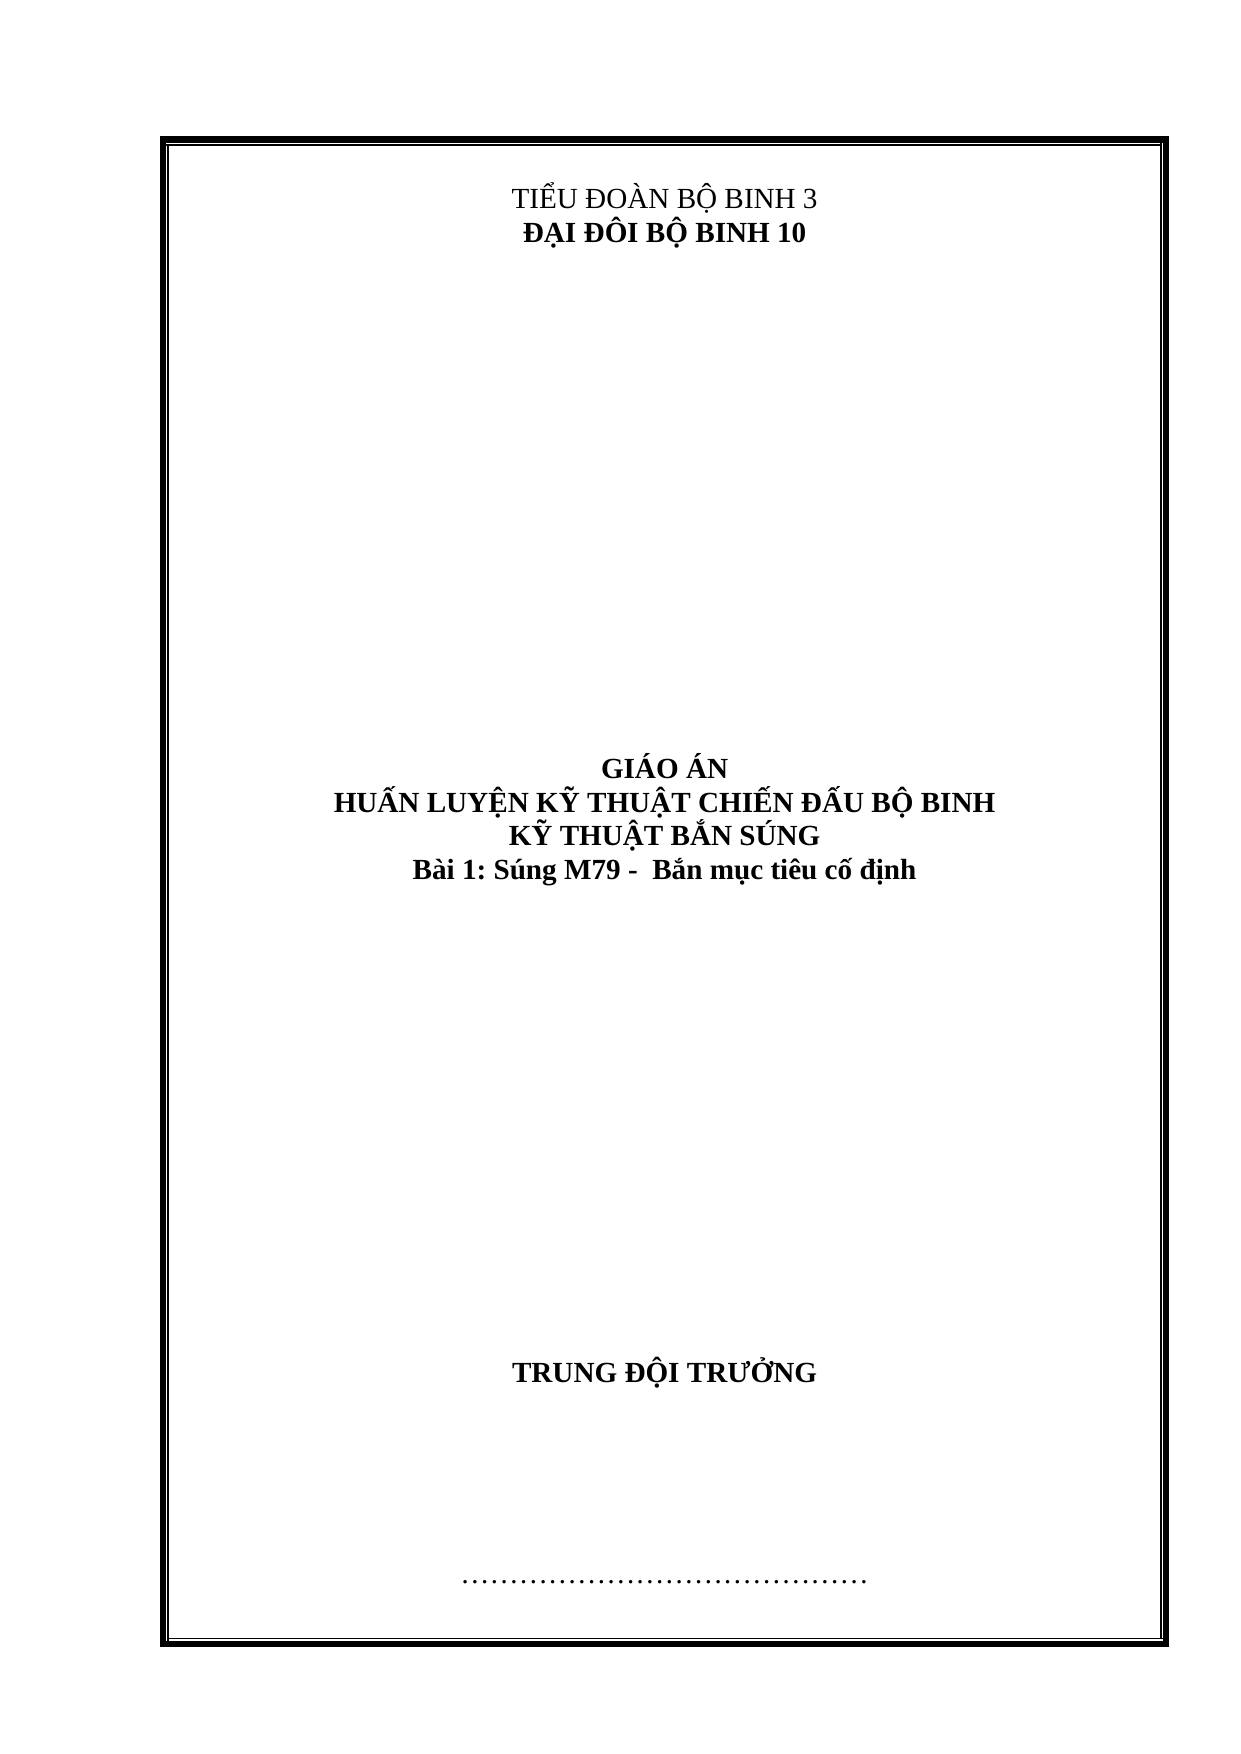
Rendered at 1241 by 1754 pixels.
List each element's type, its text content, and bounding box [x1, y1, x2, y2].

text ĐẠI ĐÔI BỘ BINH 10 [177, 215, 1152, 248]
text Bài 1: Súng M79 - Bắn mục tiêu cố định [177, 852, 1152, 886]
text TRUNG ĐỘI TRƯỞNG [177, 1355, 1152, 1389]
text GIÁO ÁN [177, 751, 1152, 785]
text KỸ THUẬT BẮN SÚNG [177, 818, 1152, 852]
text HUẤN LUYỆN KỸ THUẬT CHIẾN ĐẤU BỘ BINH [177, 785, 1152, 818]
text …………………………………… [177, 1556, 1152, 1590]
text TIỂU ĐOÀN BỘ BINH 3 [177, 181, 1152, 215]
